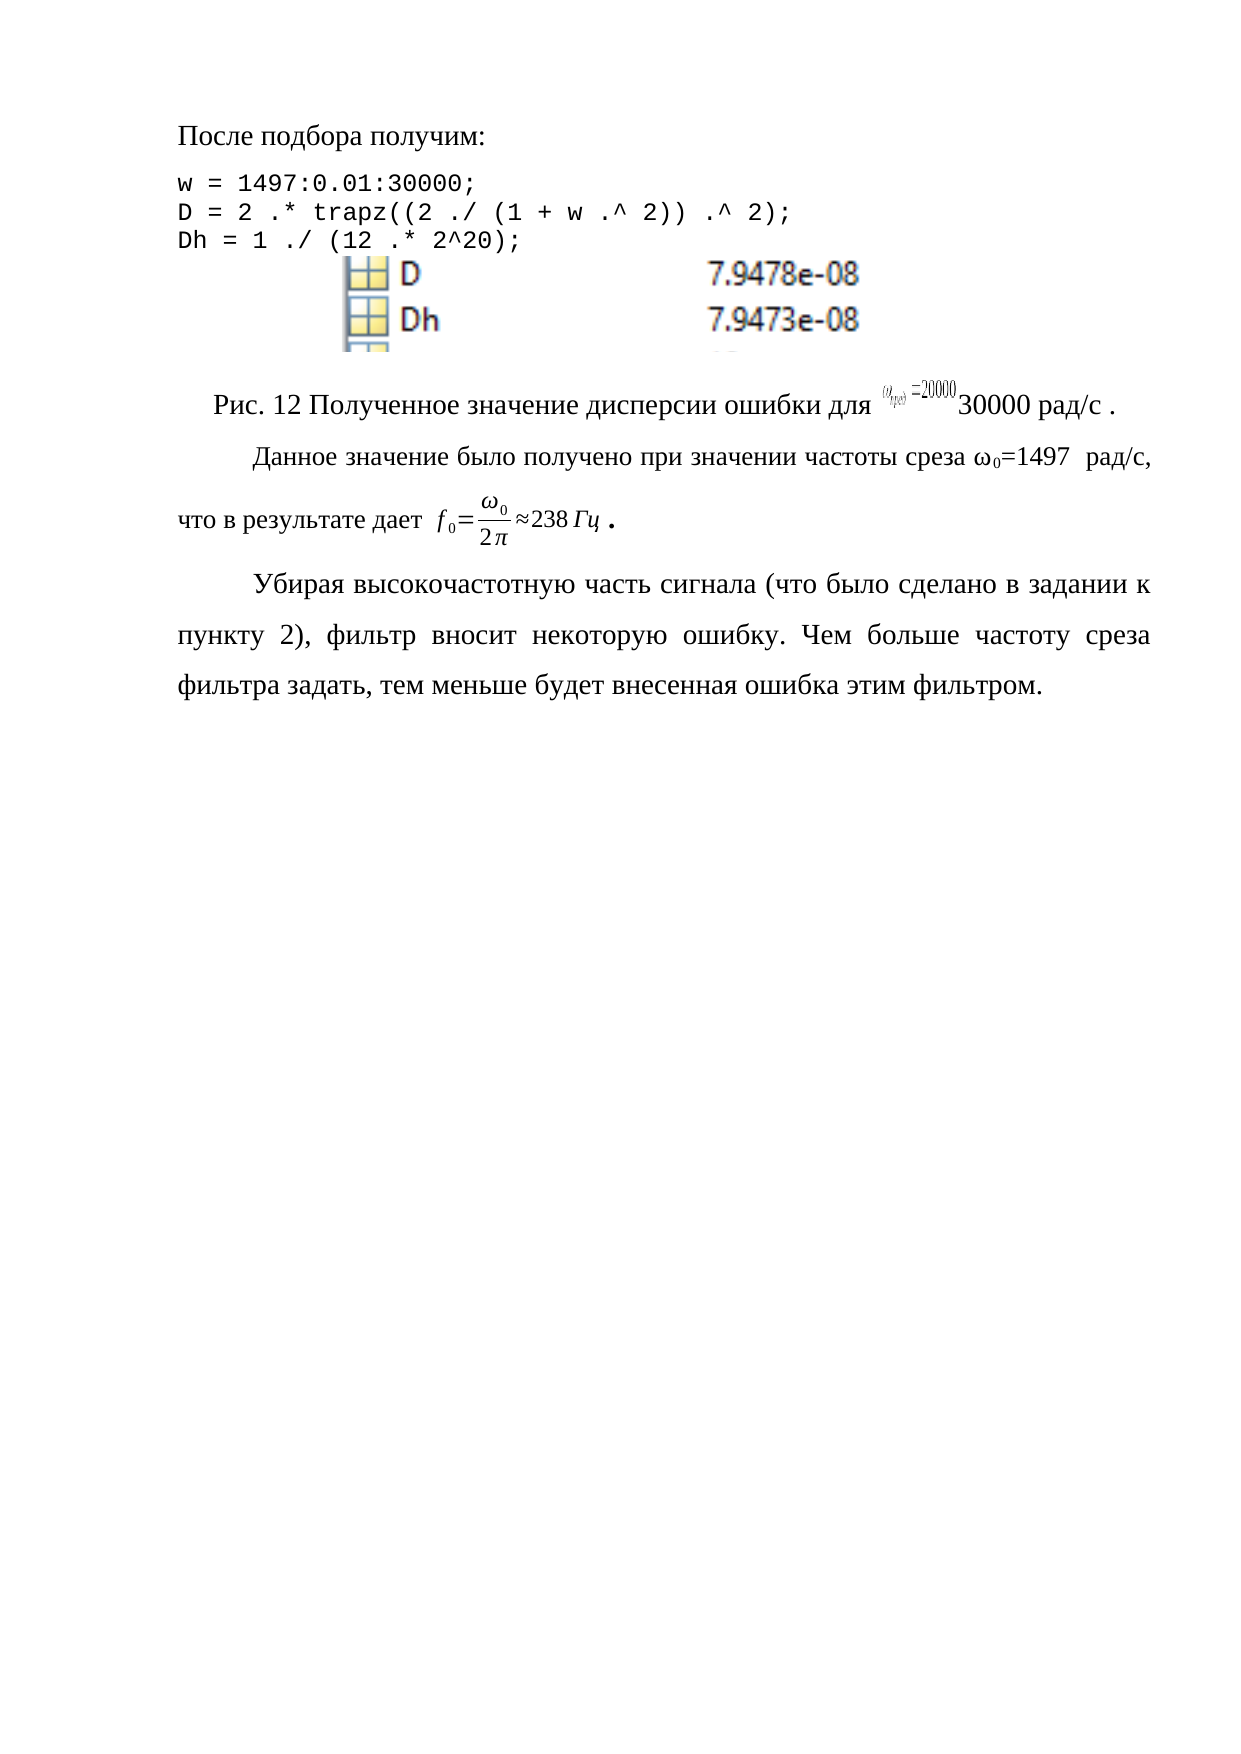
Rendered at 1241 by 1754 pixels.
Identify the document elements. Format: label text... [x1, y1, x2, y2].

text Рис. 12 Полученное значение дисперсии ошибки для 30000 рад/с . [177, 371, 1152, 421]
text После подбора получим: [177, 118, 1152, 152]
text w = 1497:0.01:30000; [177, 171, 1152, 199]
text Убирая высокочастотную часть сигнала (что было сделано в задании к пункту 2), фильтр вносит некоторую ошибку. Чем больше частоту среза фильтра задать, тем меньше будет внесенная ошибка этим фильтром. [177, 566, 1152, 701]
text Данное значение было получено при значении частоты среза ω0=1497 рад/с, что в результате дает . [177, 440, 1152, 550]
text D = 2 .* trapz((2 ./ (1 + w .^ 2)) .^ 2); [177, 199, 1152, 228]
picture [341, 256, 987, 352]
text Dh = 1 ./ (12 .* 2^20); [177, 228, 1152, 256]
